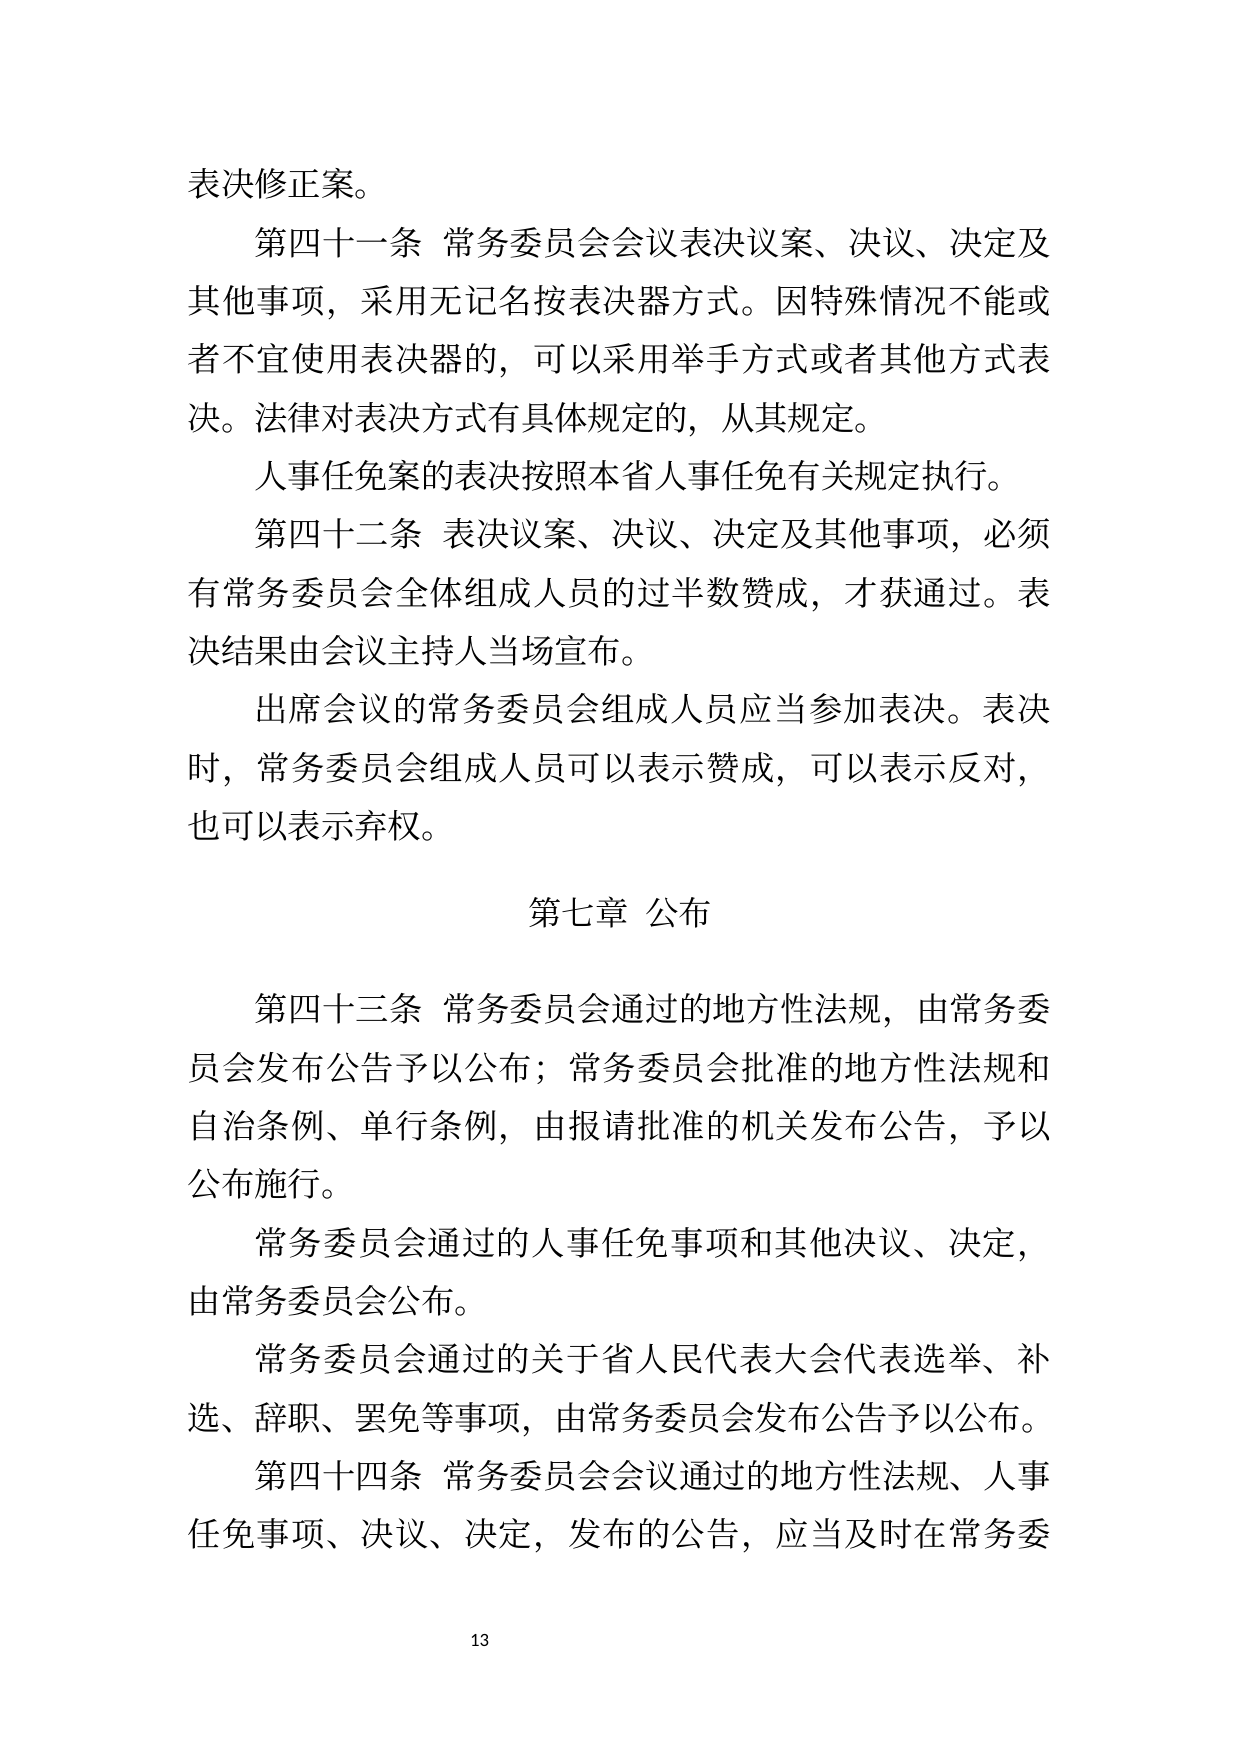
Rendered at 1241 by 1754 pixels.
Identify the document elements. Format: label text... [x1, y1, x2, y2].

text 第四十一条 常务委员会会议表决议案、决议、决定及其他事项，采用无记名按表决器方式。因特殊情况不能或者不宜使用表决器的，可以采用举手方式或者其他方式表决。法律对表决方式有具体规定的，从其规定。 [187, 208, 1053, 442]
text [187, 150, 1053, 208]
text 常务委员会通过的关于省人民代表大会代表选举、补选、辞职、罢免等事项，由常务委员会发布公告予以公布。 [187, 1325, 1053, 1442]
text 第七章 公布 [187, 892, 1053, 933]
text 第四十二条 表决议案、决议、决定及其他事项，必须有常务委员会全体组成人员的过半数赞成，才获通过。表决结果由会议主持人当场宣布。 [187, 500, 1053, 675]
text 常务委员会通过的人事任免事项和其他决议、决定，由常务委员会公布。 [187, 1208, 1053, 1325]
text 第四十三条 常务委员会通过的地方性法规，由常务委员会发布公告予以公布；常务委员会批准的地方性法规和自治条例、单行条例，由报请批准的机关发布公告，予以公布施行。 [187, 975, 1053, 1208]
text 人事任免案的表决按照本省人事任免有关规定执行。 [187, 442, 1053, 500]
text 出席会议的常务委员会组成人员应当参加表决。表决时，常务委员会组成人员可以表示赞成，可以表示反对，也可以表示弃权。 [187, 675, 1053, 850]
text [187, 1442, 1053, 1558]
